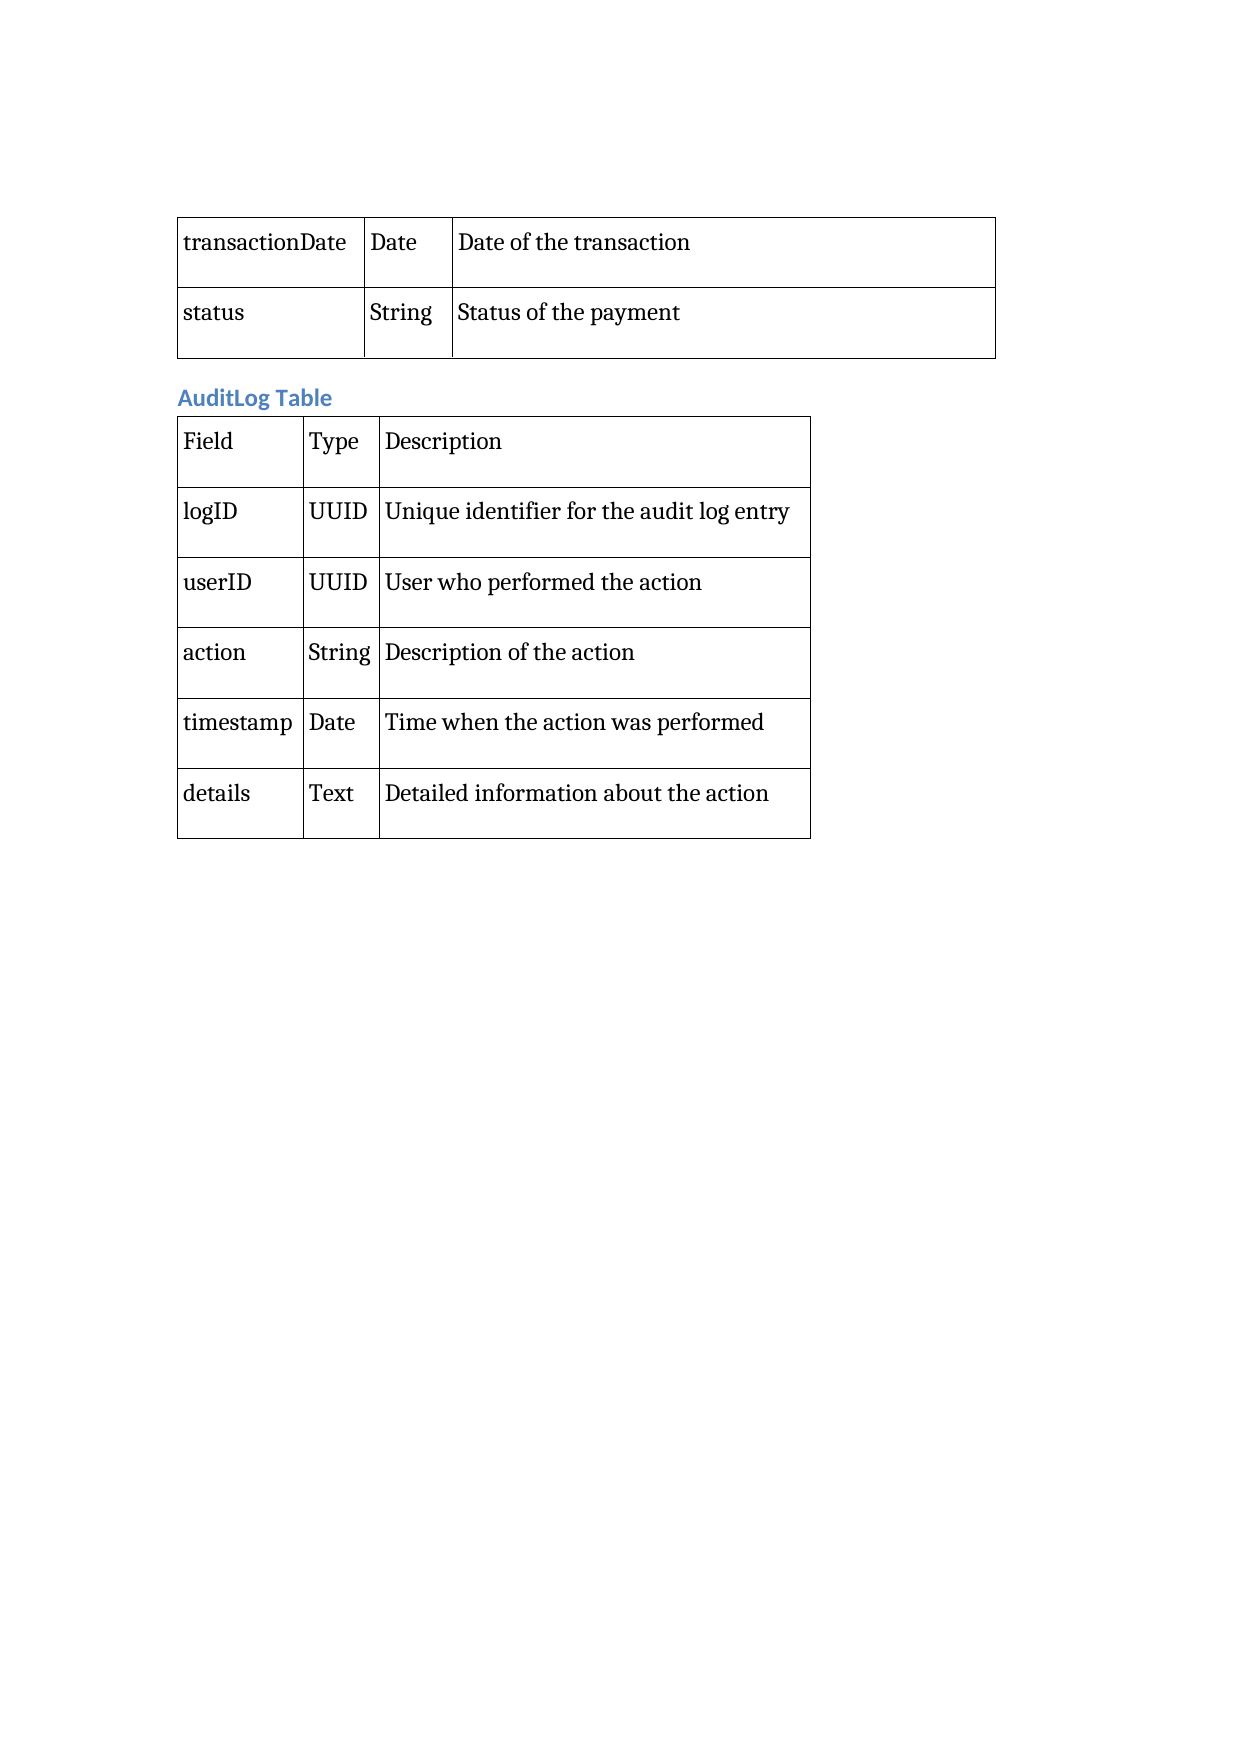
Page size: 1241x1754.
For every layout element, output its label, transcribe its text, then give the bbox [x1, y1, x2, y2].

table_cell Date [365, 218, 452, 287]
table_cell UUID [304, 488, 379, 557]
table_header Field [178, 417, 303, 487]
table_cell transactionDate [178, 218, 364, 287]
table_header Description [380, 417, 810, 487]
table_cell logID [178, 488, 303, 557]
table_header Type [304, 417, 379, 487]
table_cell String [304, 628, 379, 697]
table_cell status [178, 288, 364, 357]
table_cell Time when the action was performed [380, 699, 810, 768]
table_cell Description of the action [380, 628, 810, 697]
table_cell Unique identifier for the audit log entry [380, 488, 810, 557]
table_cell Detailed information about the action [380, 769, 810, 838]
table_cell Date [304, 699, 379, 768]
table_cell details [178, 769, 303, 838]
table_cell String [365, 288, 452, 357]
table_cell timestamp [178, 699, 303, 768]
table_cell User who performed the action [380, 558, 810, 627]
table_cell userID [178, 558, 303, 627]
table_cell UUID [304, 558, 379, 627]
subtitle AuditLog Table [177, 379, 1063, 416]
table_cell Status of the payment [453, 288, 995, 357]
table_cell Date of the transaction [453, 218, 995, 287]
table_cell Text [304, 769, 379, 838]
table_cell action [178, 628, 303, 697]
